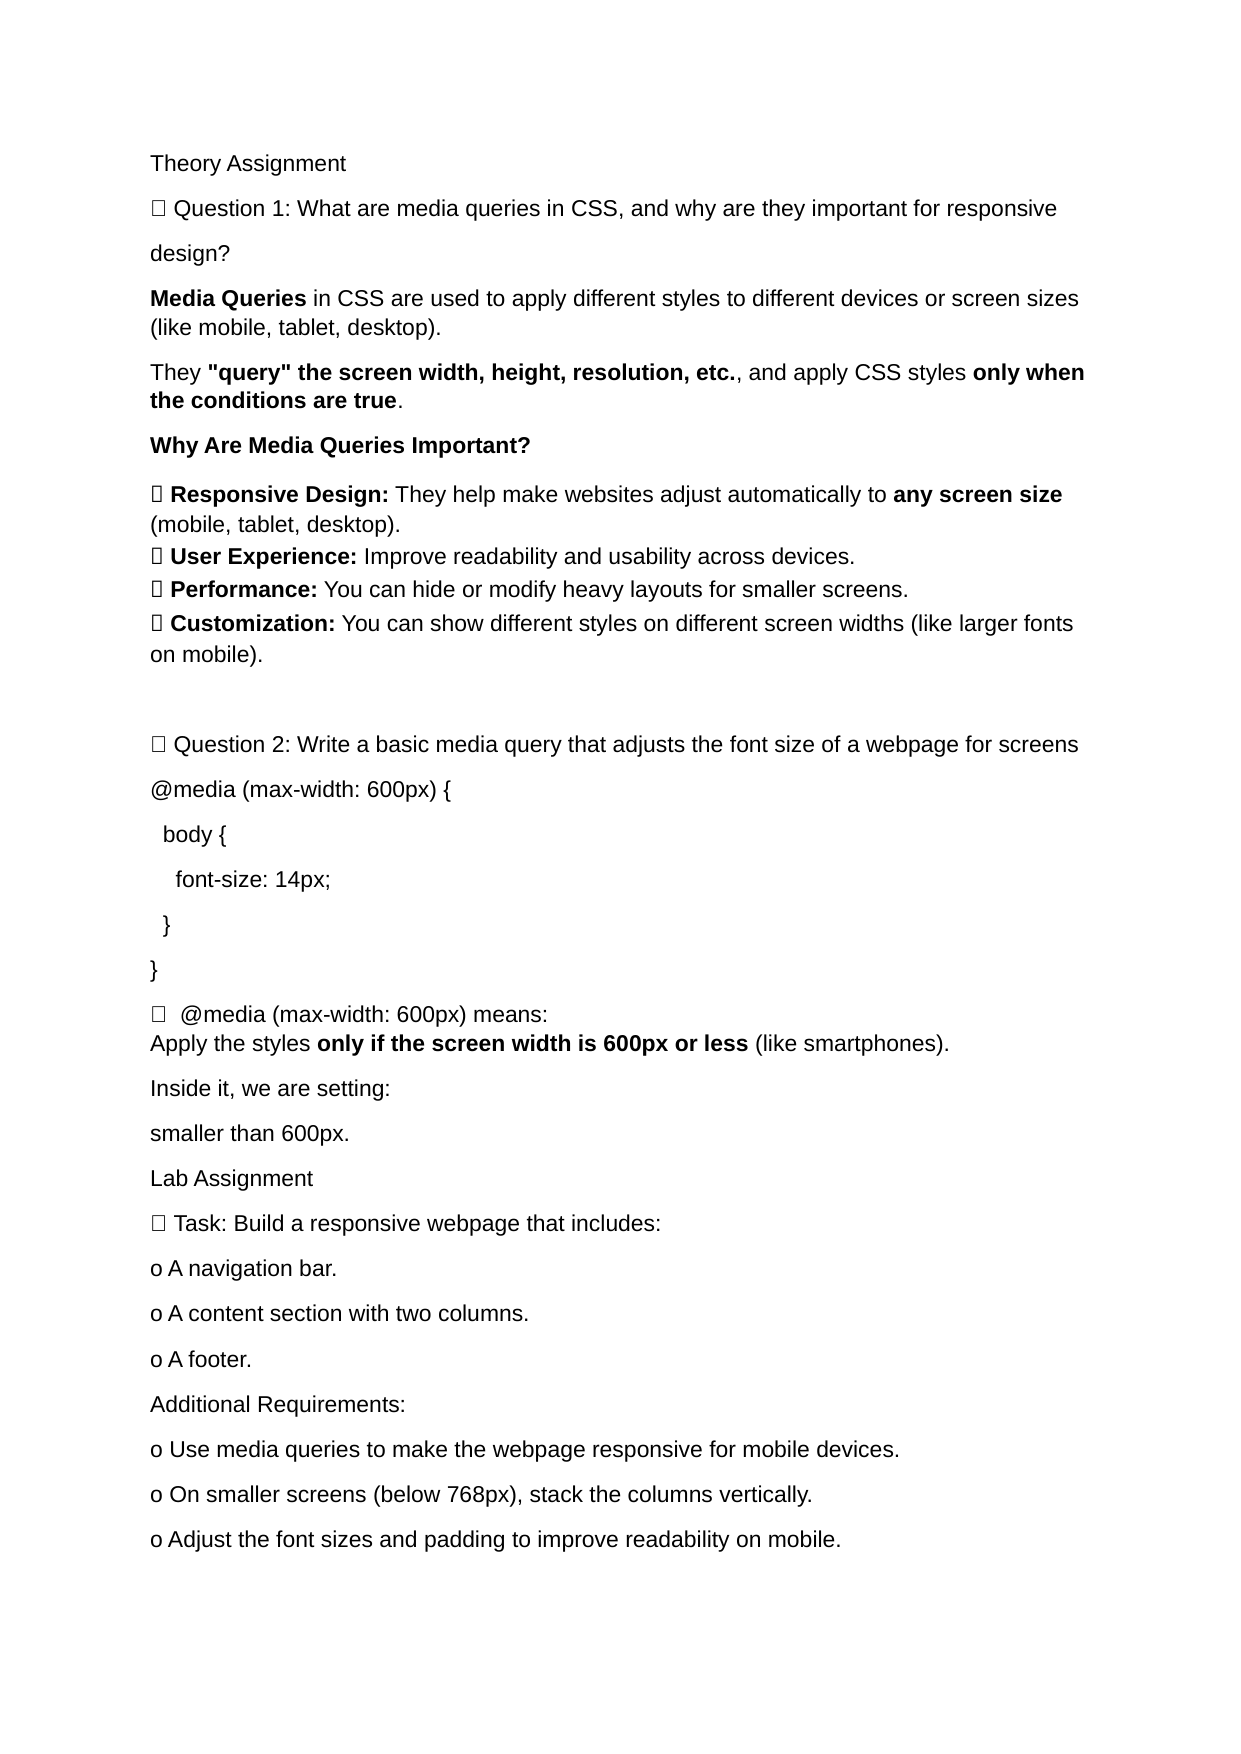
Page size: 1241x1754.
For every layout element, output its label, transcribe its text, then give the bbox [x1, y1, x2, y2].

text } [150, 956, 1090, 983]
text o On smaller screens (below 768px), stack the columns vertically. [150, 1481, 1090, 1507]
text  Task: Build a responsive webpage that includes: [150, 1210, 1090, 1237]
text ✅ Responsive Design: They help make websites adjust automatically to any screen size (mobile, tablet, desktop). ✅ User Experience: Improve readability and usability across devices. ✅ Performance: You can hide or modify heavy layouts for smaller screens. ✅ Customization: You can show different styles on different screen widths (like larger fonts on mobile). [150, 477, 1090, 667]
text  Question 2: Write a basic media query that adjusts the font size of a webpage for screens [150, 731, 1090, 757]
text Why Are Media Queries Important? [150, 432, 1090, 459]
text smaller than 600px. [150, 1120, 1090, 1146]
text @media (max-width: 600px) { [150, 776, 1090, 802]
text Theory Assignment [150, 150, 1090, 176]
text font-size: 14px; [150, 866, 1090, 892]
text o Use media queries to make the webpage responsive for mobile devices. [150, 1436, 1090, 1462]
text o A navigation bar. [150, 1255, 1090, 1282]
text design? [150, 240, 1090, 267]
text Media Queries in CSS are used to apply different styles to different devices or screen sizes (like mobile, tablet, desktop). [150, 285, 1090, 340]
text o A footer. [150, 1346, 1090, 1372]
text  @media (max-width: 600px) means: Apply the styles only if the screen width is 600px or less (like smartphones). [150, 1001, 1090, 1056]
text Additional Requirements: [150, 1391, 1090, 1417]
text  Question 1: What are media queries in CSS, and why are they important for responsive [150, 195, 1090, 221]
text body { [150, 821, 1090, 847]
text Inside it, we are setting: [150, 1075, 1090, 1101]
text Lab Assignment [150, 1165, 1090, 1191]
text They "query" the screen width, height, resolution, etc., and apply CSS styles only when the conditions are true. [150, 359, 1090, 414]
text o Adjust the font sizes and padding to improve readability on mobile. [150, 1526, 1090, 1552]
text } [150, 911, 1090, 937]
text o A content section with two columns. [150, 1300, 1090, 1327]
